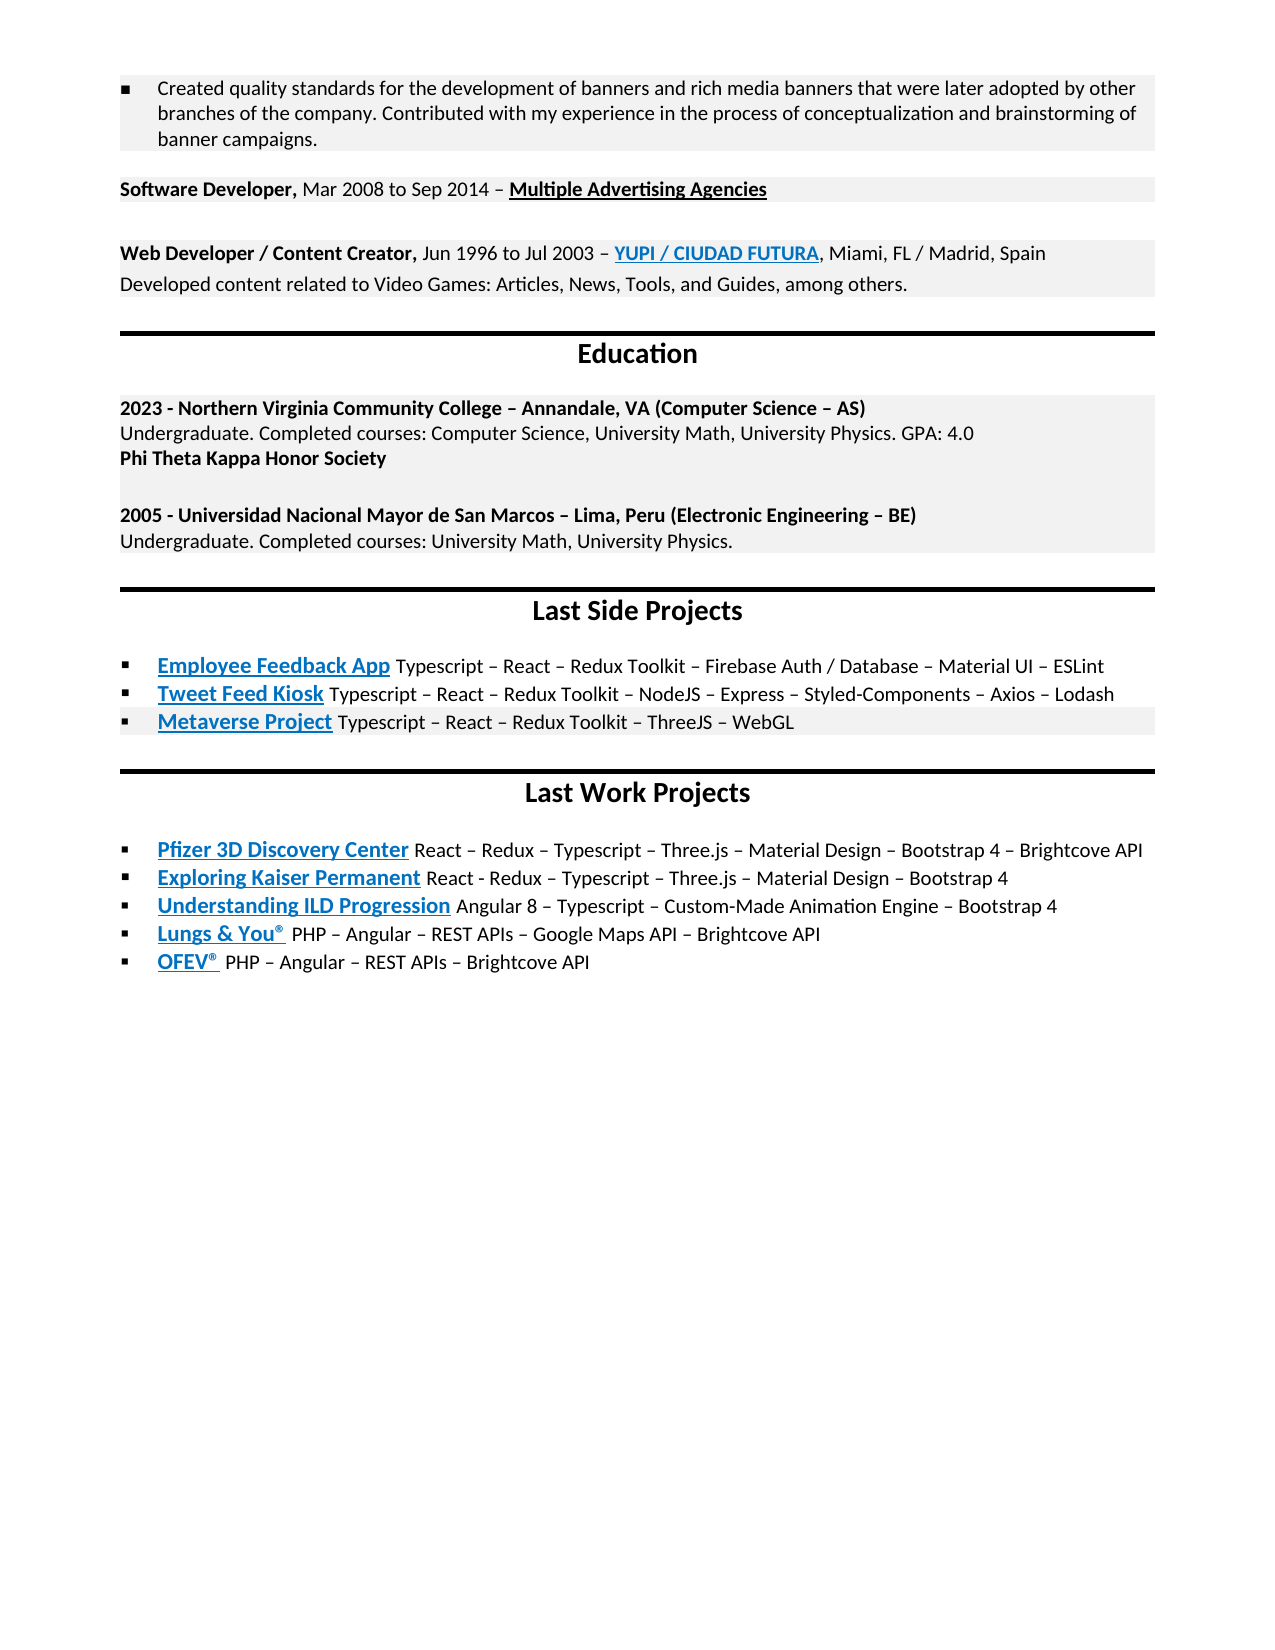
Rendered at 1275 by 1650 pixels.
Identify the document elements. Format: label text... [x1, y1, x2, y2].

list Tweet Feed Kiosk Typescript – React – Redux Toolkit – NodeJS – Express – Styled-Components – Axios – Lodash [120, 679, 1155, 707]
text Education [120, 336, 1155, 395]
text Software Developer, Mar 2008 to Sep 2014 – Multiple Advertising Agencies [120, 177, 1155, 202]
text Web Developer / Content Creator, Jun 1996 to Jul 2003 – Yupi / CIUDAD FUTURA, Miami, FL / Madrid, Spain [120, 240, 1155, 265]
list OFEV® PHP – Angular – REST APIs – Brightcove API [120, 947, 1155, 975]
text Developed content related to Video Games: Articles, News, Tools, and Guides, among others. [120, 272, 1155, 297]
text Last Side Projects [120, 592, 1155, 651]
text 2023 - Northern Virginia Community College – Annandale, VA (Computer Science – AS) Undergraduate. Completed courses: Computer Science, University Math, University Physics. GPA: 4.0 Phi Theta Kappa Honor Society [120, 395, 1155, 471]
text Last Work Projects [120, 774, 1155, 809]
list Exploring Kaiser Permanent React - Redux – Typescript – Three.js – Material Design – Bootstrap 4 [120, 863, 1155, 891]
list Employee Feedback App Typescript – React – Redux Toolkit – Firebase Auth / Database – Material UI – ESLint [120, 651, 1155, 679]
text 2005 - Universidad Nacional Mayor de San Marcos – Lima, Peru (Electronic Engineering – BE) Undergraduate. Completed courses: University Math, University Physics. [120, 477, 1155, 553]
list Created quality standards for the development of banners and rich media banners that were later adopted by other branches of the company. Contributed with my experience in the process of conceptualization and brainstorming of banner campaigns. [120, 75, 1155, 151]
list Metaverse Project Typescript – React – Redux Toolkit – ThreeJS – WebGL [120, 707, 1155, 735]
list Lungs & You® PHP – Angular – REST APIs – Google Maps API – Brightcove API [120, 919, 1155, 947]
list Pfizer 3D Discovery Center React – Redux – Typescript – Three.js – Material Design – Bootstrap 4 – Brightcove API [120, 835, 1155, 863]
list Understanding ILD Progression Angular 8 – Typescript – Custom-Made Animation Engine – Bootstrap 4 [120, 891, 1155, 919]
